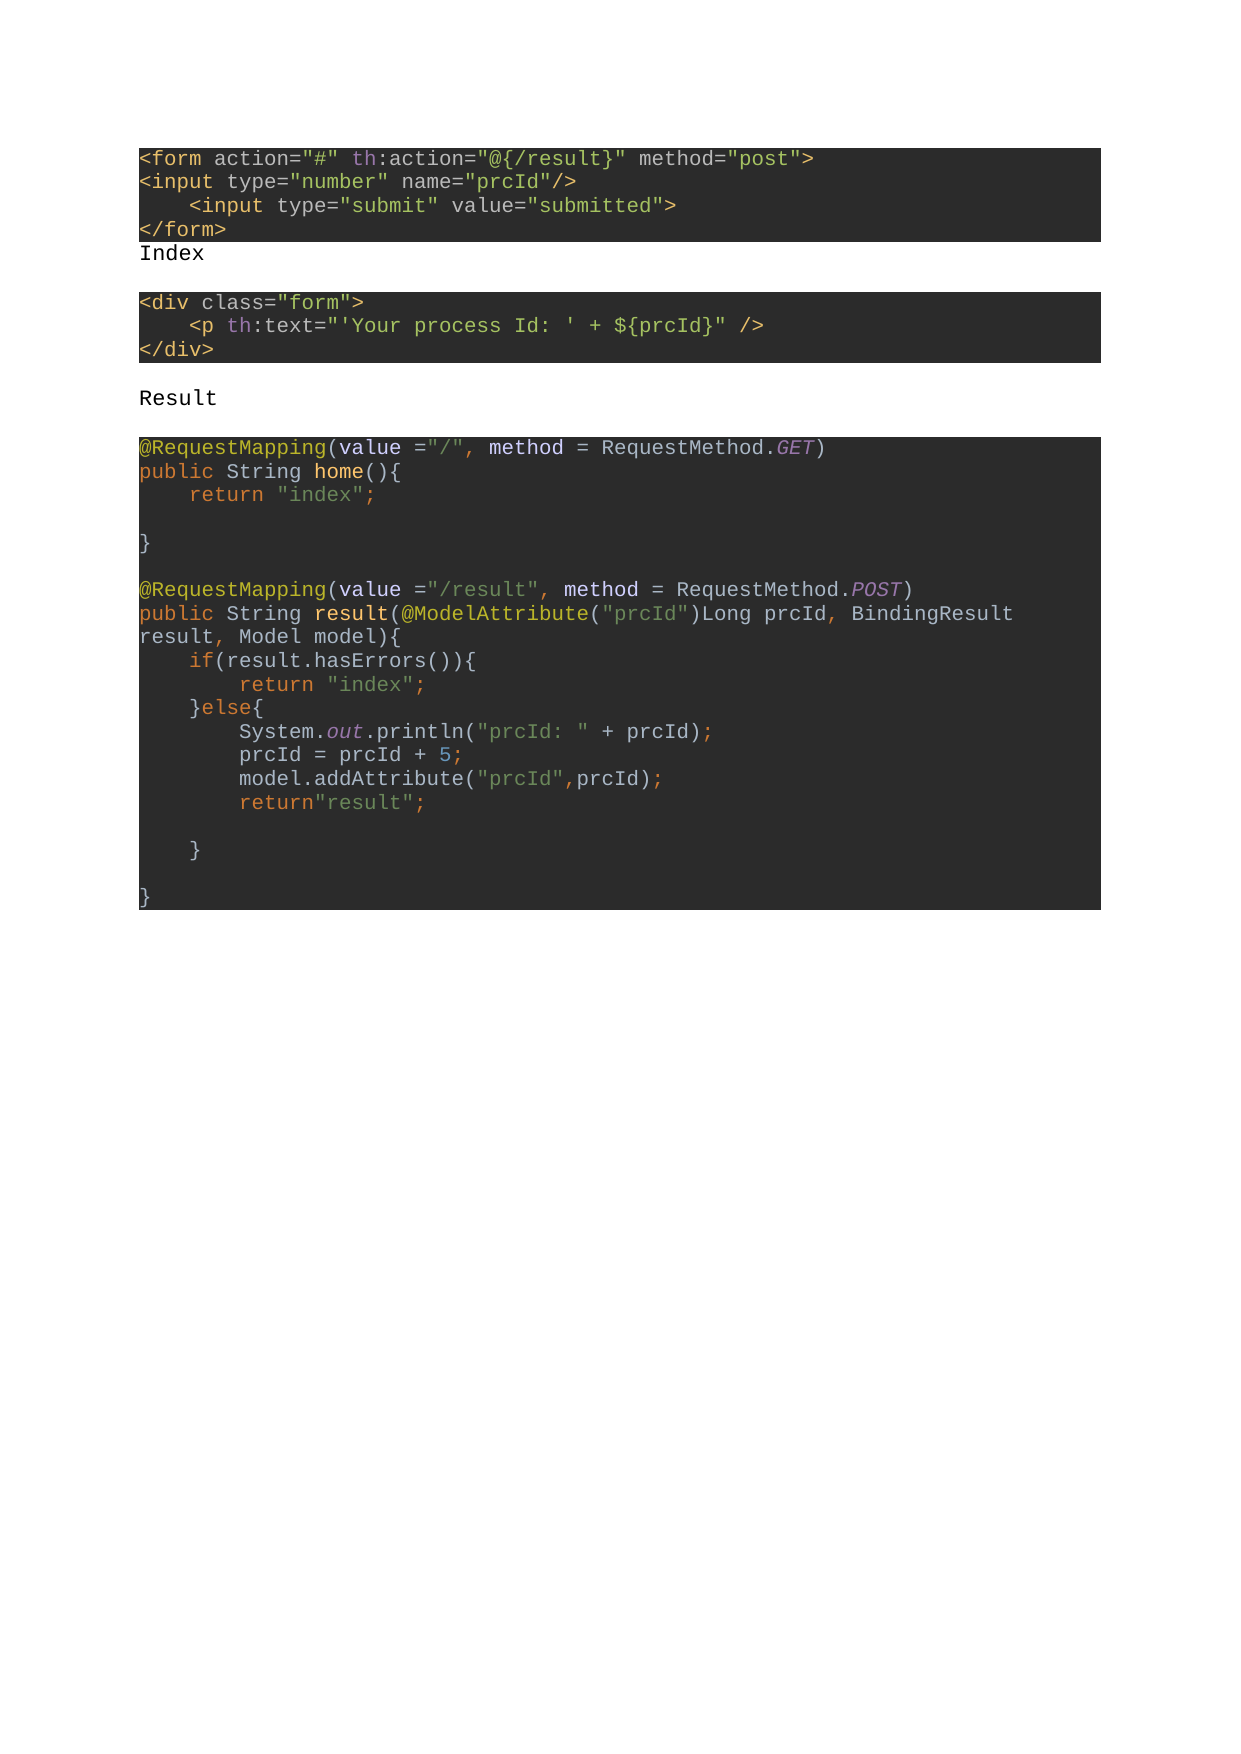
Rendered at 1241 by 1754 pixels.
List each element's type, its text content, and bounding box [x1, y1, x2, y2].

text Result [139, 387, 1101, 412]
text Index [139, 242, 1101, 267]
text @RequestMapping(value ="/", method = RequestMethod.GET) public String home(){ return "index"; } @RequestMapping(value ="/result", method = RequestMethod.POST) public String result(@ModelAttribute("prcId")Long prcId, BindingResult result, Model model){ if(result.hasErrors()){ return "index"; }else{ System.out.println("prcId: " + prcId); prcId = prcId + 5; model.addAttribute("prcId",prcId); return"result"; } } [139, 437, 1101, 910]
text <div class="form"> <p th:text="'Your process Id: ' + ${prcId}" /> </div> [139, 292, 1101, 363]
text <form action="#" th:action="@{/result}" method="post"> <input type="number" name="prcId"/> <input type="submit" value="submitted"> </form> [139, 148, 1101, 242]
